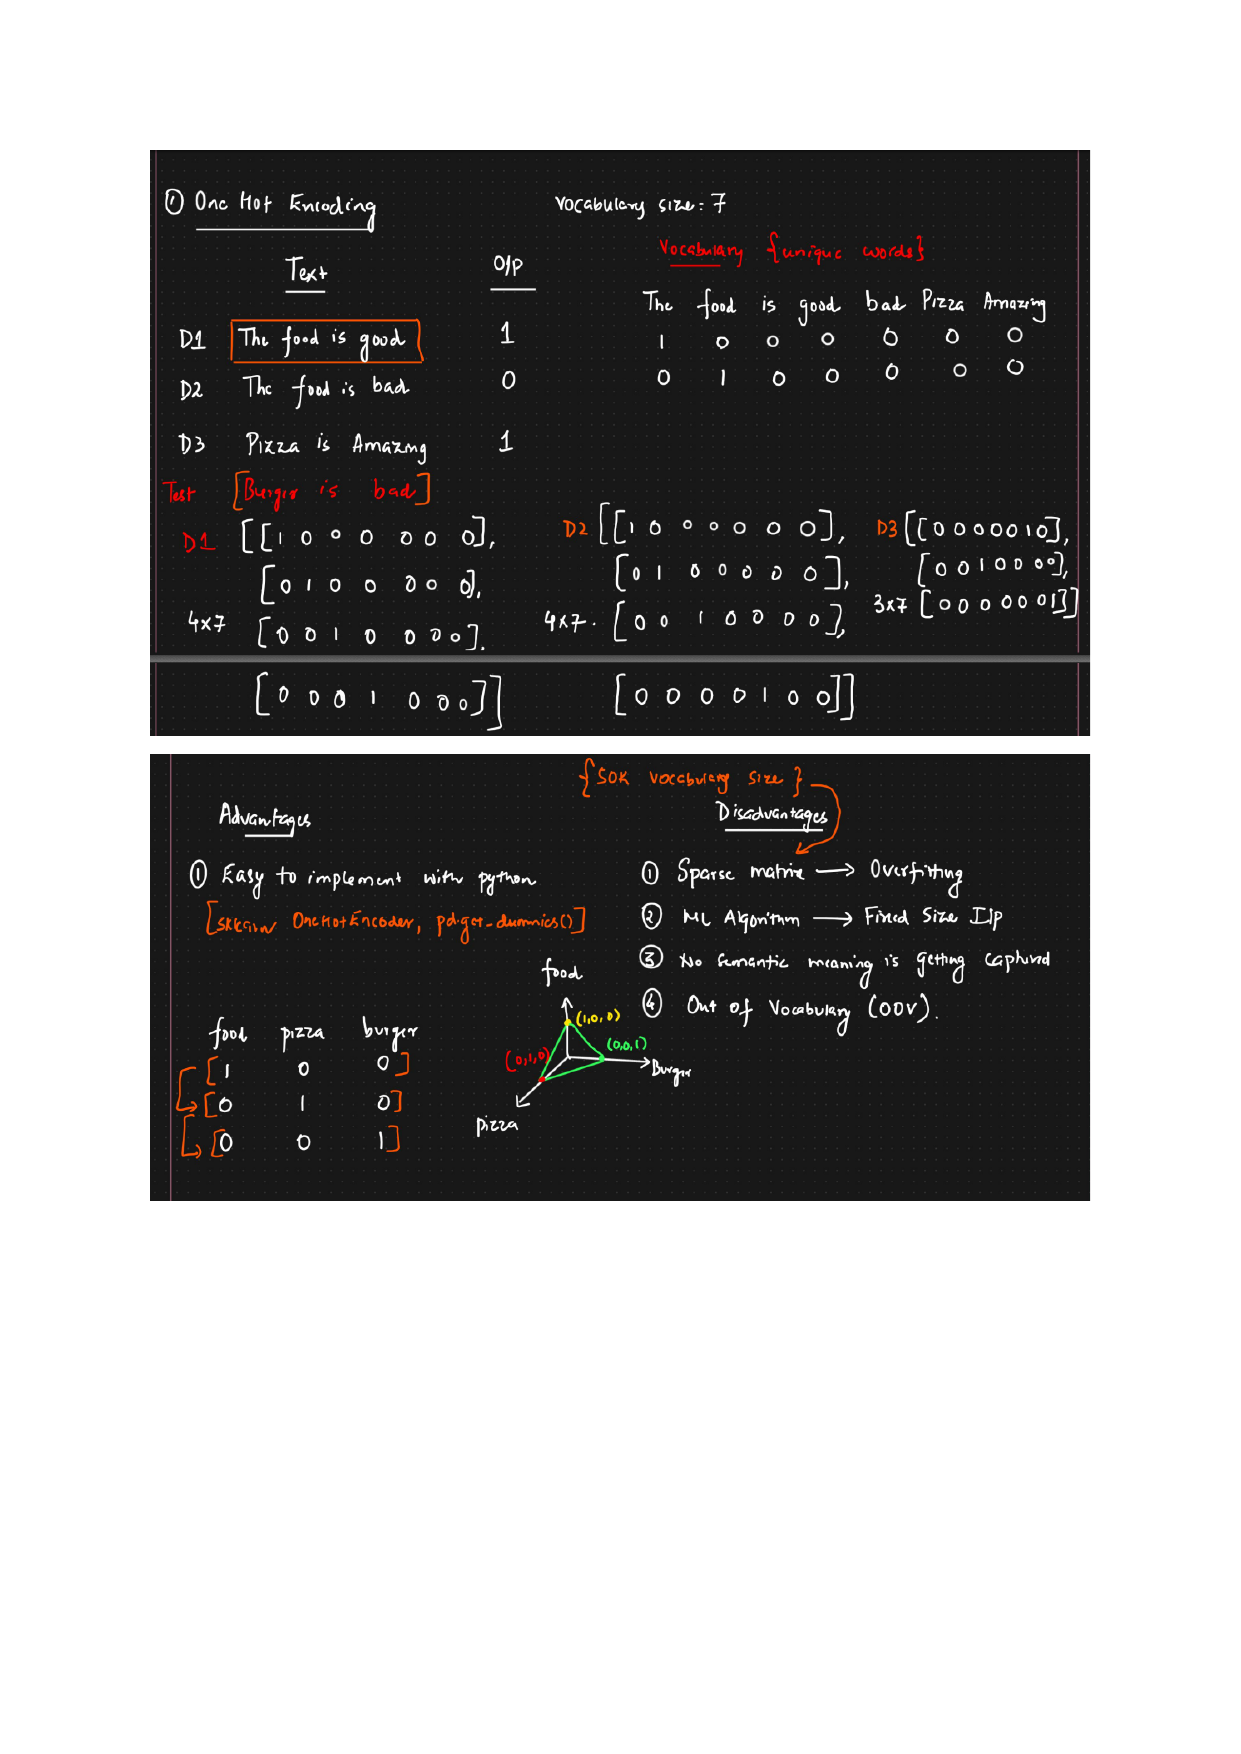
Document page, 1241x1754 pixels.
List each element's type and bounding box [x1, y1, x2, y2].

picture [150, 754, 1091, 1201]
picture [150, 150, 1091, 736]
